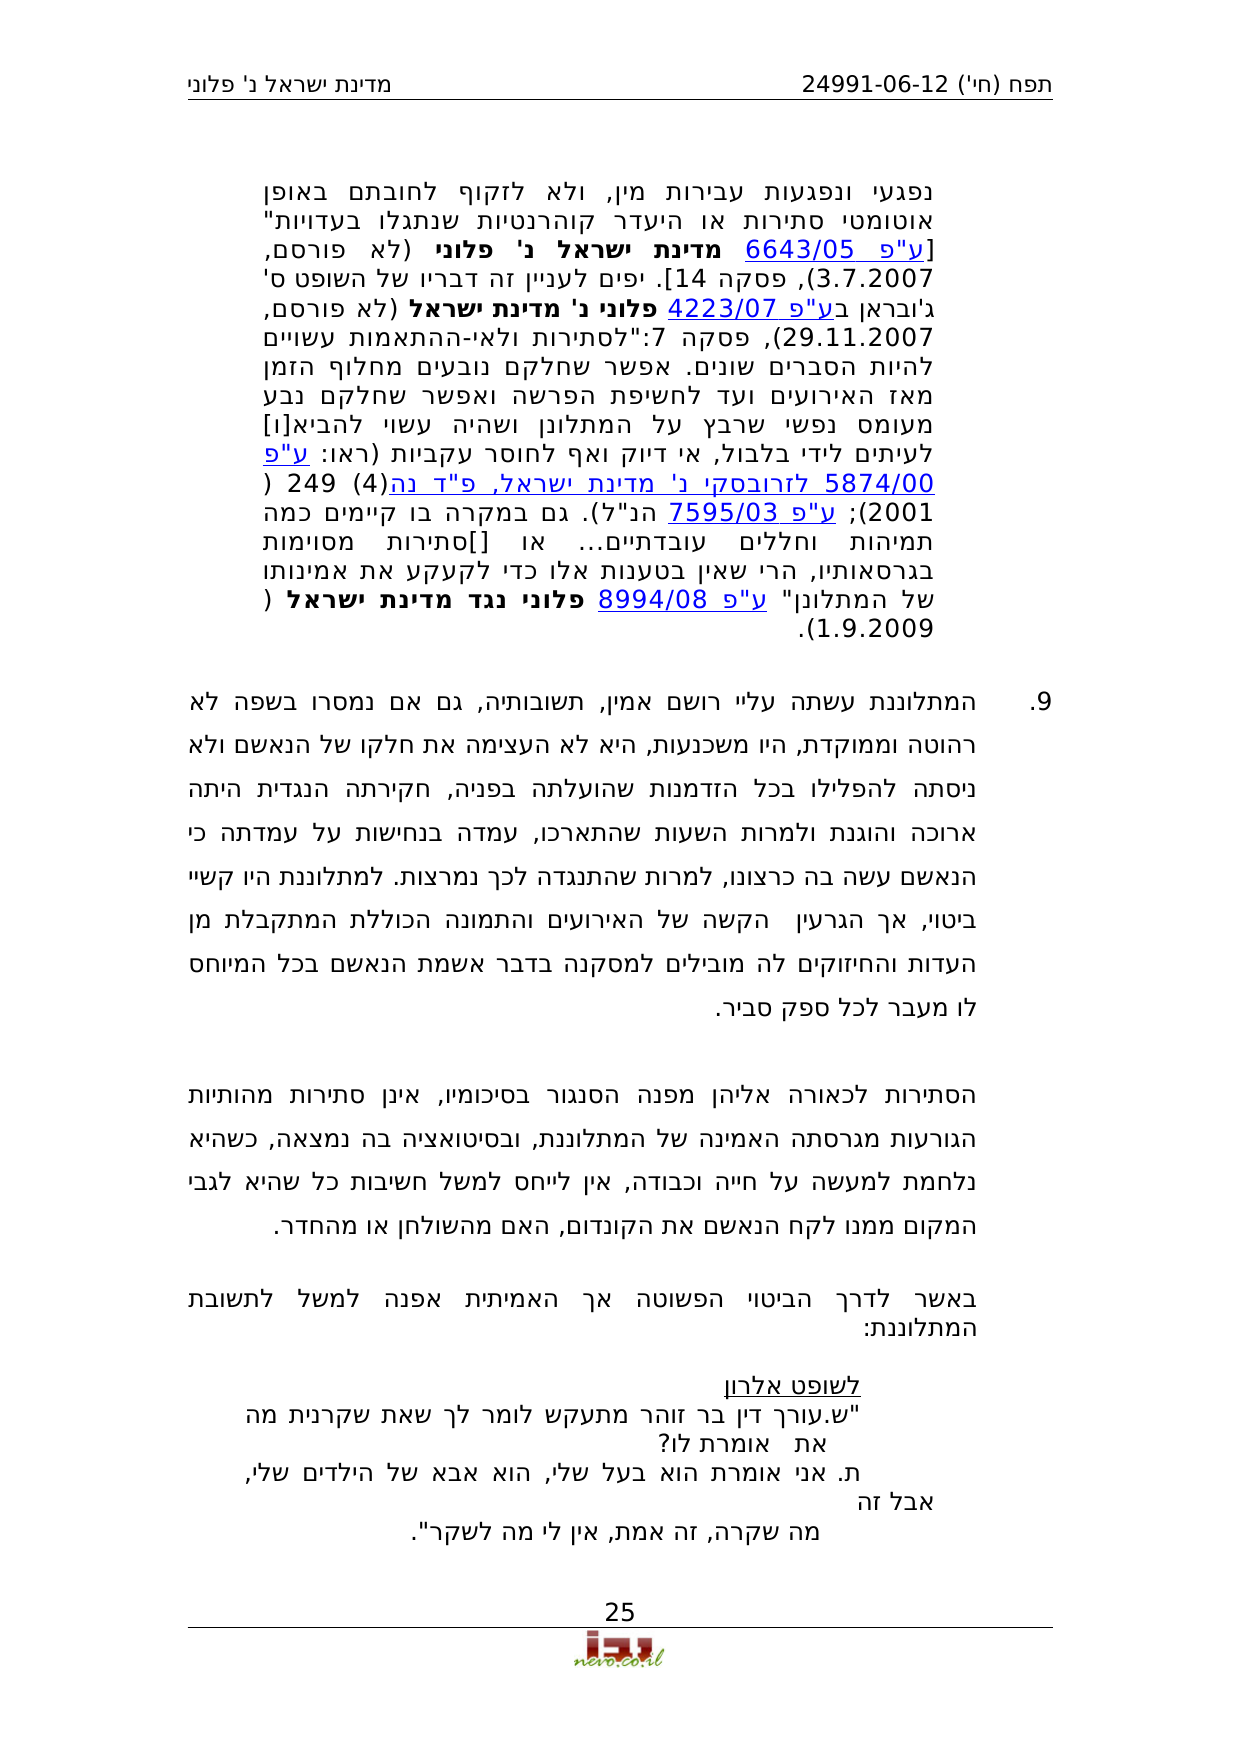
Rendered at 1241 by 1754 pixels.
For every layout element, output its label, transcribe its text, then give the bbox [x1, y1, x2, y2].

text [262, 177, 934, 644]
text 9. המתלוננת עשתה עליי רושם אמין, תשובותיה, גם אם נמסרו בשפה לא רהוטה וממוקדת, היו משכנעות, היא לא העצימה את חלקו של הנאשם ולא ניסתה להפלילו בכל הזדמנות שהועלתה בפניה, חקירתה הנגדית היתה ארוכה והוגנת ולמרות השעות שהתארכו, עמדה בנחישות על עמדתה כי הנאשם עשה בה כרצונו, למרות שהתנגדה לכך נמרצות. למתלוננת היו קשיי ביטוי, אך הגרעין הקשה של האירועים והתמונה הכוללת המתקבלת מן העדות והחיזוקים לה מובילים למסקנה בדבר אשמת הנאשם בכל המיוחס לו מעבר לכל ספק סביר. [187, 687, 1053, 1022]
text באשר לדרך הביטוי הפשוטה אך האמיתית אפנה למשל לתשובת המתלוננת: [187, 1284, 978, 1342]
text הסתירות לכאורה אליהן מפנה הסנגור בסיכומיו, אינן סתירות מהותיות הגורעות מגרסתה האמינה של המתלוננת, ובסיטואציה בה נמצאה, כשהיא נלחמת למעשה על חייה וכבודה, אין לייחס למשל חשיבות כל שהיא לגבי המקום ממנו לקח הנאשם את הקונדום, האם מהשולחן או מהחדר. [187, 1080, 978, 1241]
text ת. אני אומרת הוא בעל שלי, הוא אבא של הילדים שלי, אבל זה [244, 1458, 934, 1517]
text "ש.עורך דין בר זוהר מתעקש לומר לך שאת שקרנית מה את אומרת לו? [244, 1400, 861, 1458]
text מה שקרה, זה אמת, אין לי מה לשקר". [244, 1517, 934, 1546]
picture [574, 1630, 666, 1668]
text לשופט אלרון [187, 1371, 934, 1400]
